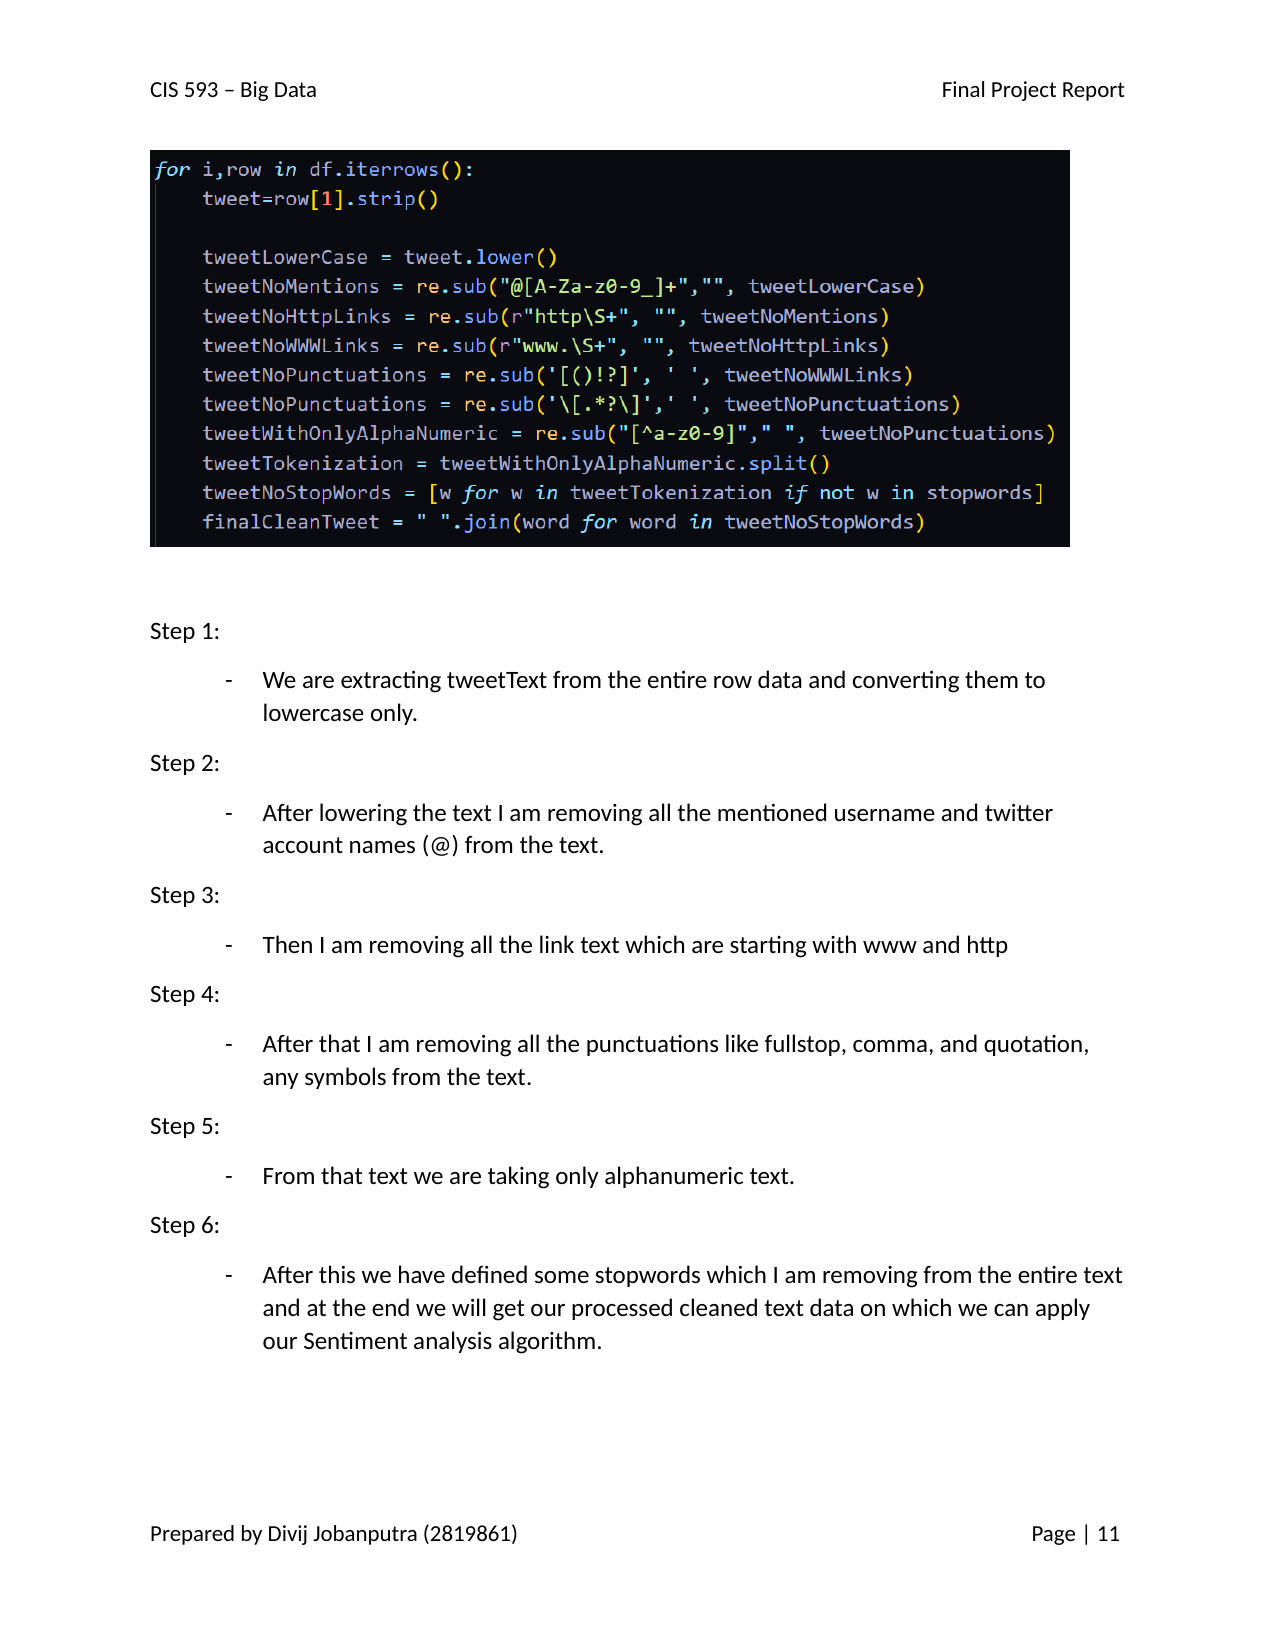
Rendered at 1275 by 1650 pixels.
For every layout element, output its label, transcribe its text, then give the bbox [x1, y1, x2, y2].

list We are extracting tweetText from the entire row data and converting them to lowercase only. [225, 664, 1125, 728]
text Step 2: [150, 747, 1125, 778]
text Step 3: [150, 879, 1125, 910]
text Step 4: [150, 978, 1125, 1009]
list From that text we are taking only alphanumeric text. [225, 1160, 1125, 1191]
list Then I am removing all the link text which are starting with www and http [225, 929, 1125, 959]
list After this we have defined some stopwords which I am removing from the entire text and at the end we will get our processed cleaned text data on which we can apply our Sentiment analysis algorithm. [225, 1259, 1125, 1356]
text Step 1: [150, 615, 1125, 646]
list After that I am removing all the punctuations like fullstop, comma, and quotation, any symbols from the text. [225, 1028, 1125, 1091]
text Step 5: [150, 1110, 1125, 1141]
picture [150, 150, 1070, 547]
list After lowering the text I am removing all the mentioned username and twitter account names (@) from the text. [225, 797, 1125, 860]
text Step 6: [150, 1209, 1125, 1240]
